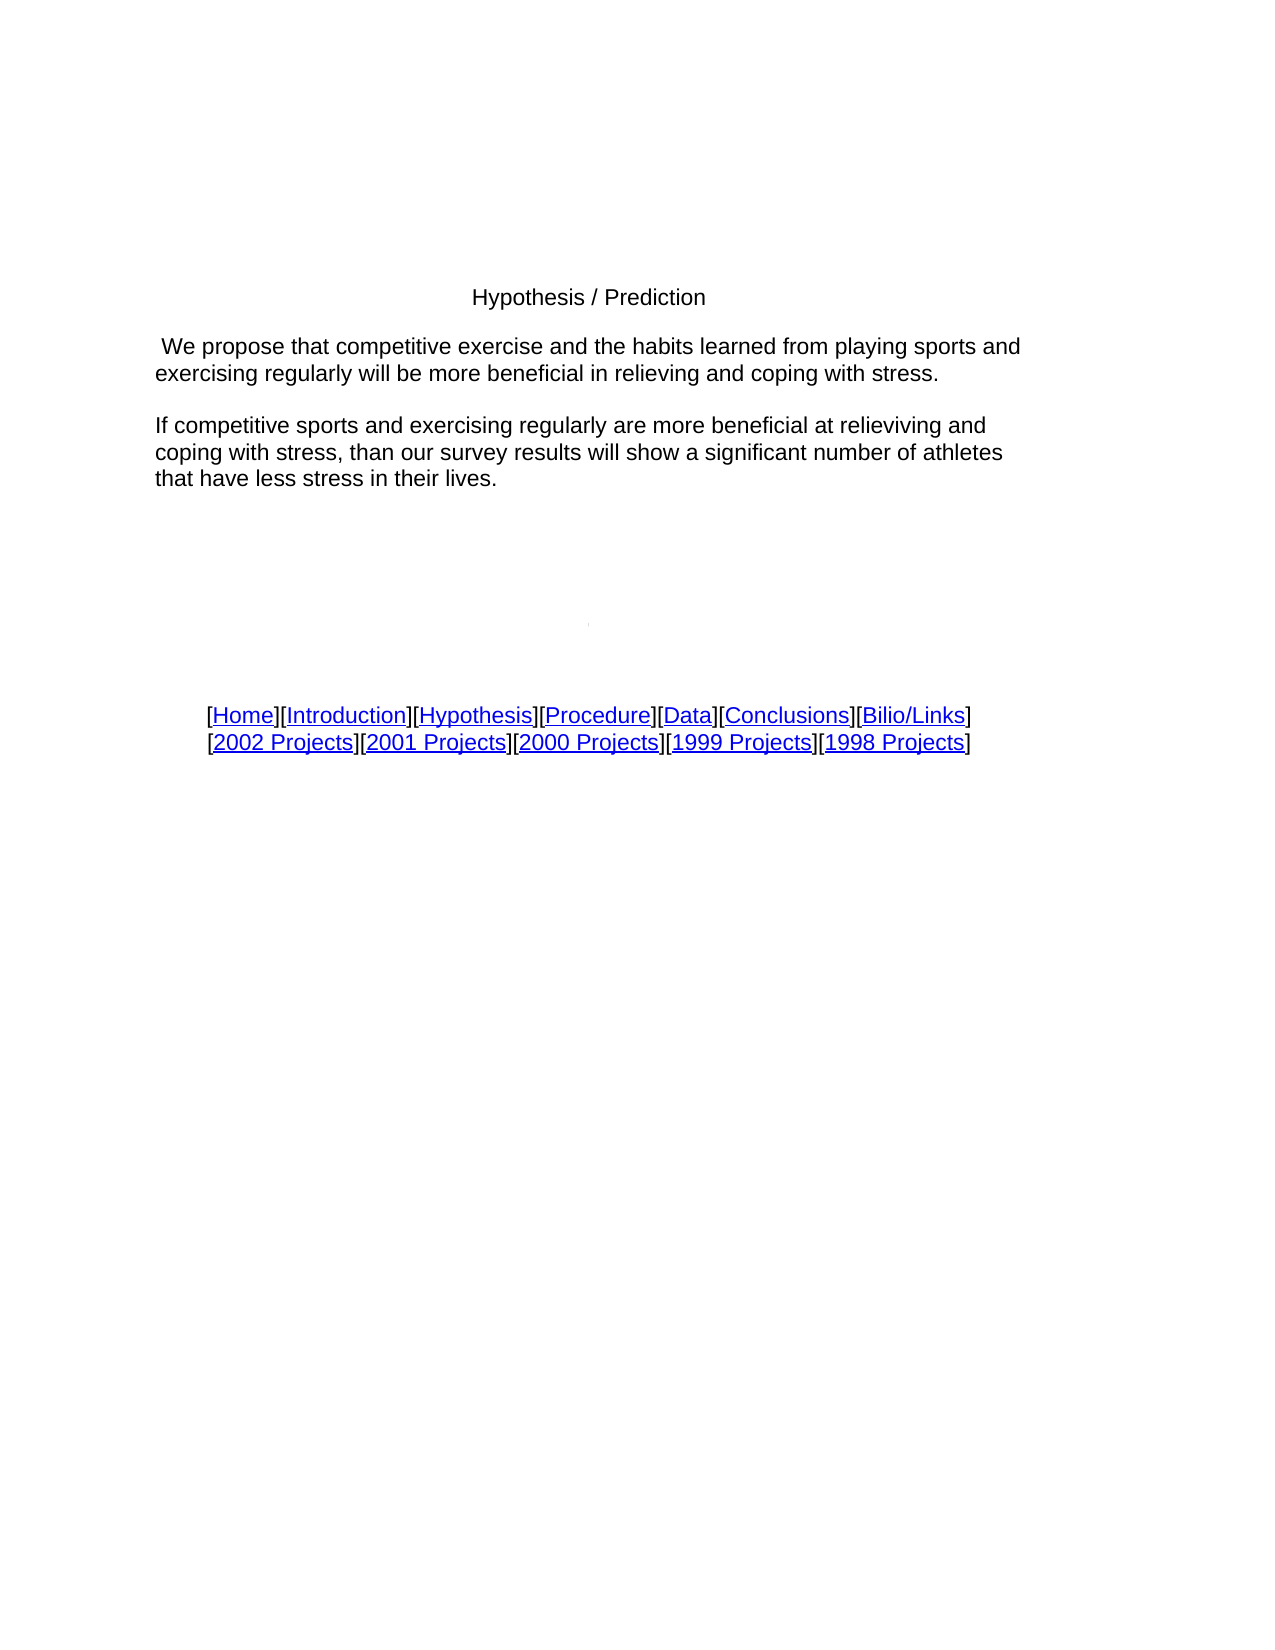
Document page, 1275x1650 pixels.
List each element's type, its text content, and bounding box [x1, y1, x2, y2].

table_header Hypothesis / Prediction We propose that competitive exercise and the habits learned from playing sports and exercising regularly will be more beneficial in relieving and coping with stress. If competitive sports and exercising regularly are more beneficial at relieviving and coping with stress, than our survey results will show a significant number of athletes that have less stress in their lives. [Home][Introduction][Hypothesis][Procedure][Data][Conclusions][Bilio/Links] [2002 Projects][2001 Projects][2000 Projects][1999 Projects][1998 Projects] [150, 176, 1027, 760]
